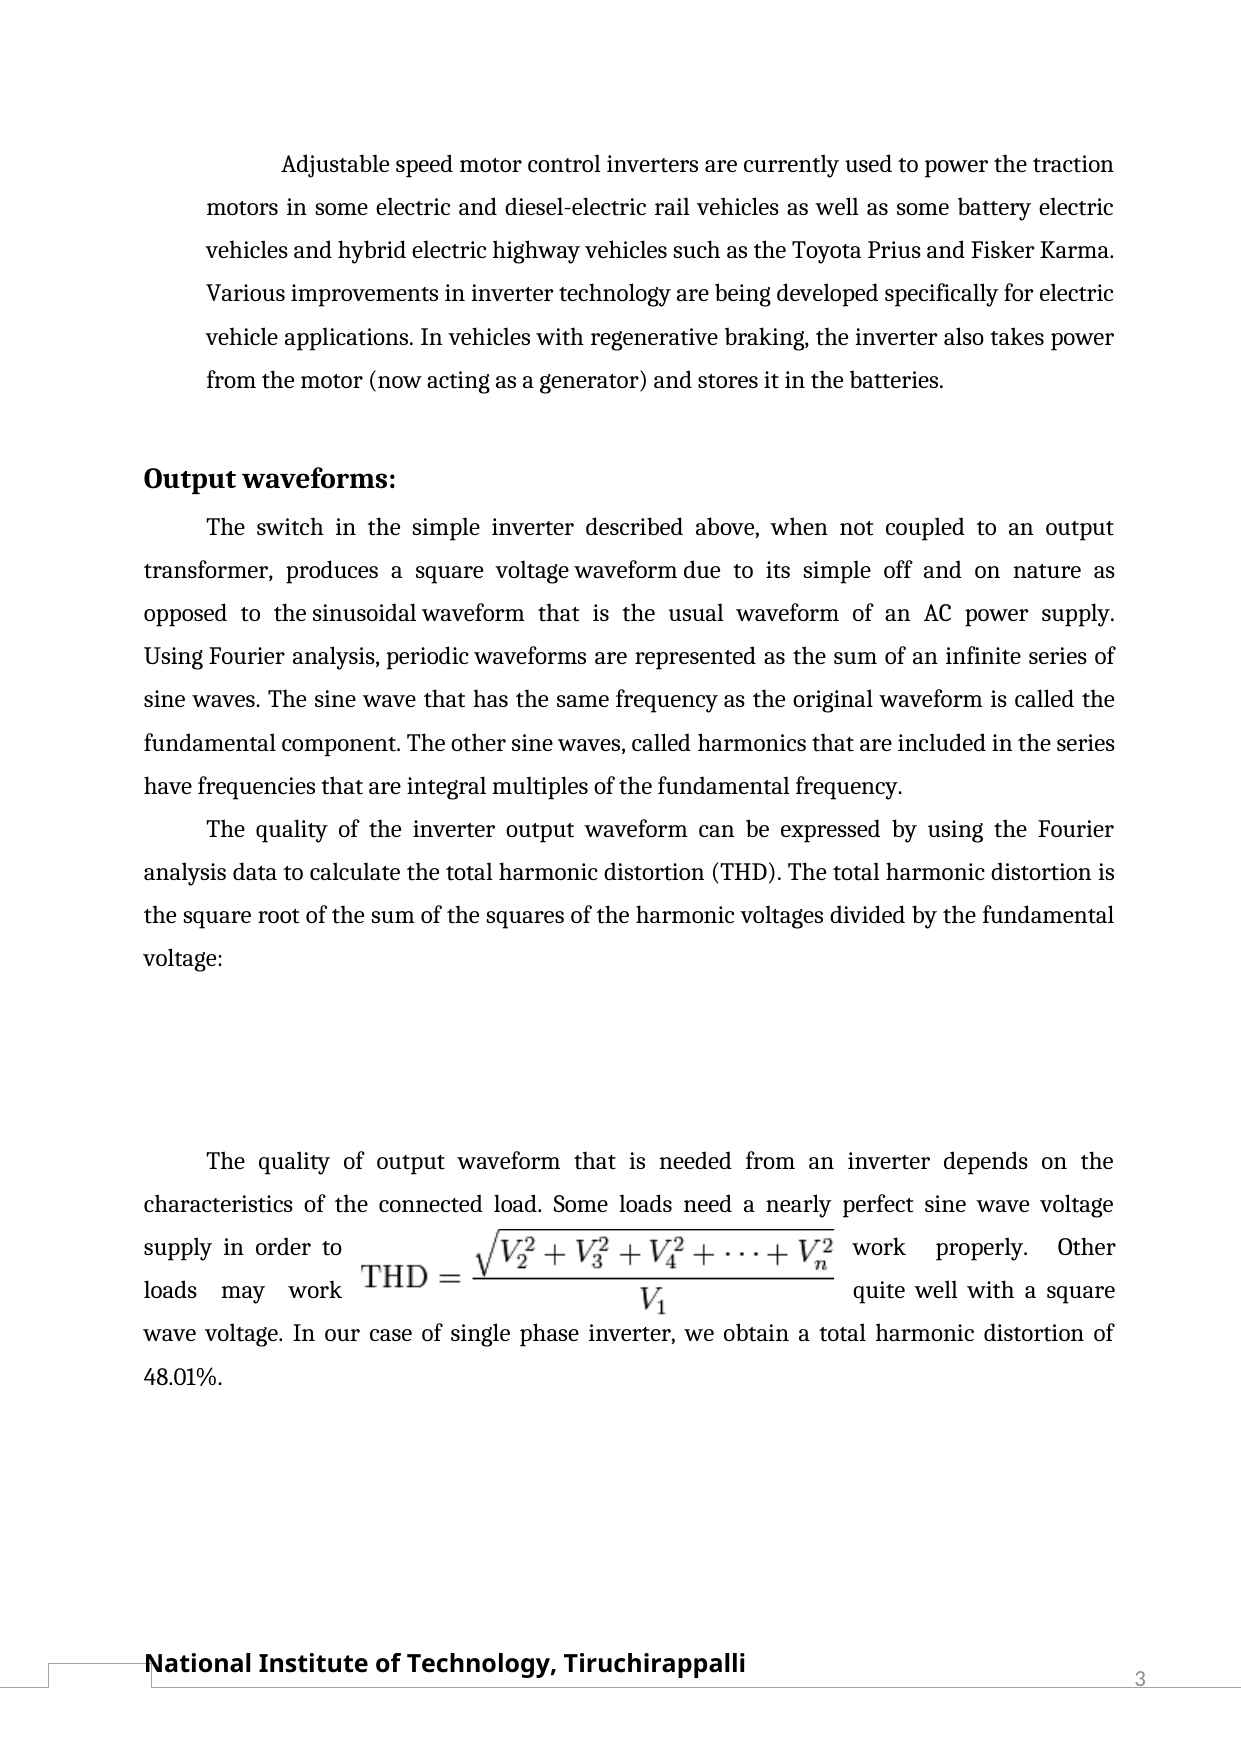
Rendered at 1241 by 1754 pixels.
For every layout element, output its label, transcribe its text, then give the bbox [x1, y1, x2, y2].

text The switch in the simple inverter described above, when not coupled to an output transformer, produces a square voltage waveform due to its simple off and on nature as opposed to the sinusoidal waveform that is the usual waveform of an AC power supply. Using Fourier analysis, periodic waveforms are represented as the sum of an infinite series of sine waves. The sine wave that has the same frequency as the original waveform is called the fundamental component. The other sine waves, called harmonics that are included in the series have frequencies that are integral multiples of the fundamental frequency. [144, 513, 1116, 800]
picture [361, 1229, 835, 1316]
text The quality of the inverter output waveform can be expressed by using the Fourier analysis data to calculate the total harmonic distortion (THD). The total harmonic distortion is the square root of the sum of the squares of the harmonic voltages divided by the fundamental voltage: [144, 815, 1116, 973]
text The quality of output waveform that is needed from an inverter depends on the characteristics of the connected load. Some loads need a nearly perfect sine wave voltage supply in order to work properly. Other loads may work quite well with a square wave voltage. In our case of single phase inverter, we obtain a total harmonic distortion of 48.01%. [144, 1147, 1116, 1391]
text Output waveforms: [144, 463, 1116, 496]
list Adjustable speed motor control inverters are currently used to power the traction motors in some electric and diesel-electric rail vehicles as well as some battery electric vehicles and hybrid electric highway vehicles such as the Toyota Prius and Fisker Karma. Various improvements in inverter technology are being developed specifically for electric vehicle applications. In vehicles with regenerative braking, the inverter also takes power from the motor (now acting as a generator) and stores it in the batteries. [206, 150, 1116, 394]
